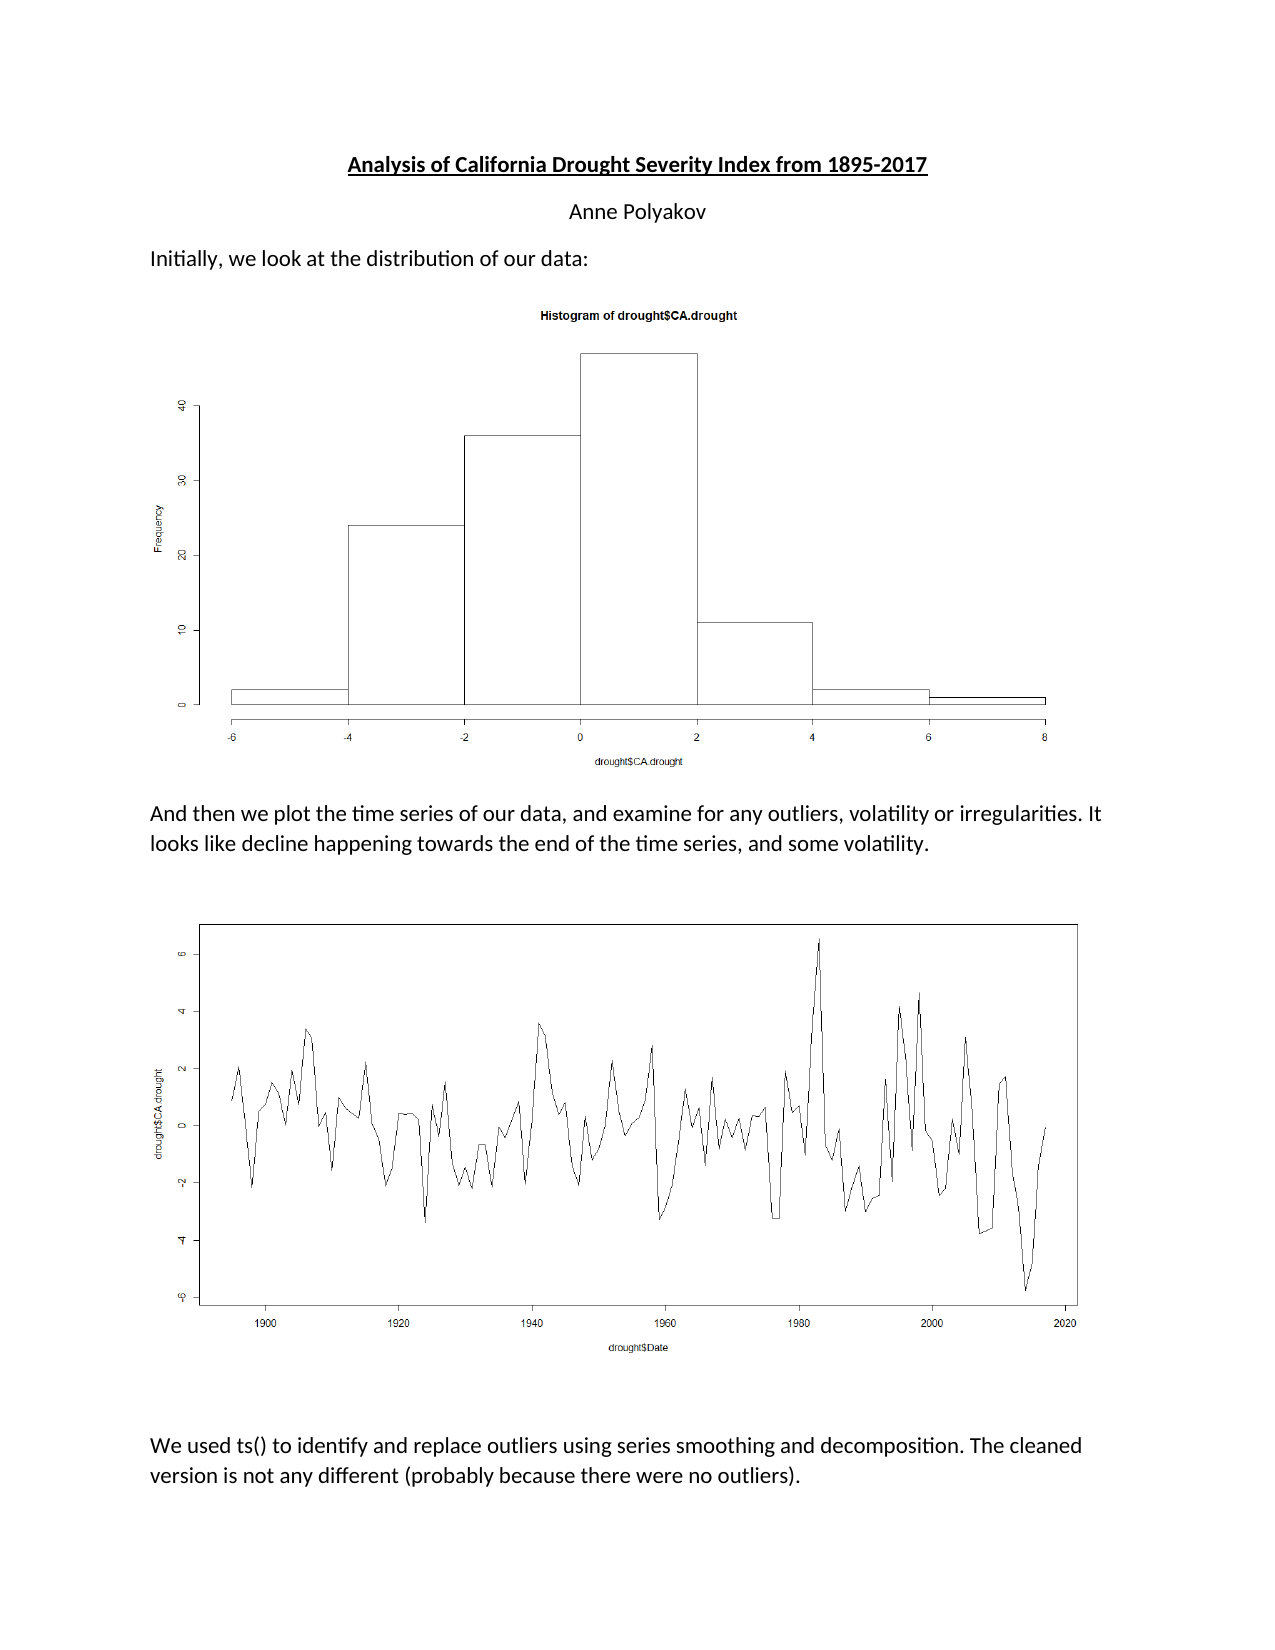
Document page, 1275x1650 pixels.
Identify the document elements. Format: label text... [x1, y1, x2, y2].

text Analysis of California Drought Severity Index from 1895-2017 [150, 150, 1125, 178]
picture [150, 290, 1103, 780]
text Initially, we look at the distribution of our data: [150, 244, 1125, 272]
text And then we plot the time series of our data, and examine for any outliers, volatility or irregularities. It looks like decline happening towards the end of the time series, and some volatility. [150, 799, 1125, 857]
text Anne Polyakov [150, 197, 1125, 225]
picture [150, 876, 1103, 1366]
text We used ts() to identify and replace outliers using series smoothing and decomposition. The cleaned version is not any different (probably because there were no outliers). [150, 1431, 1125, 1489]
